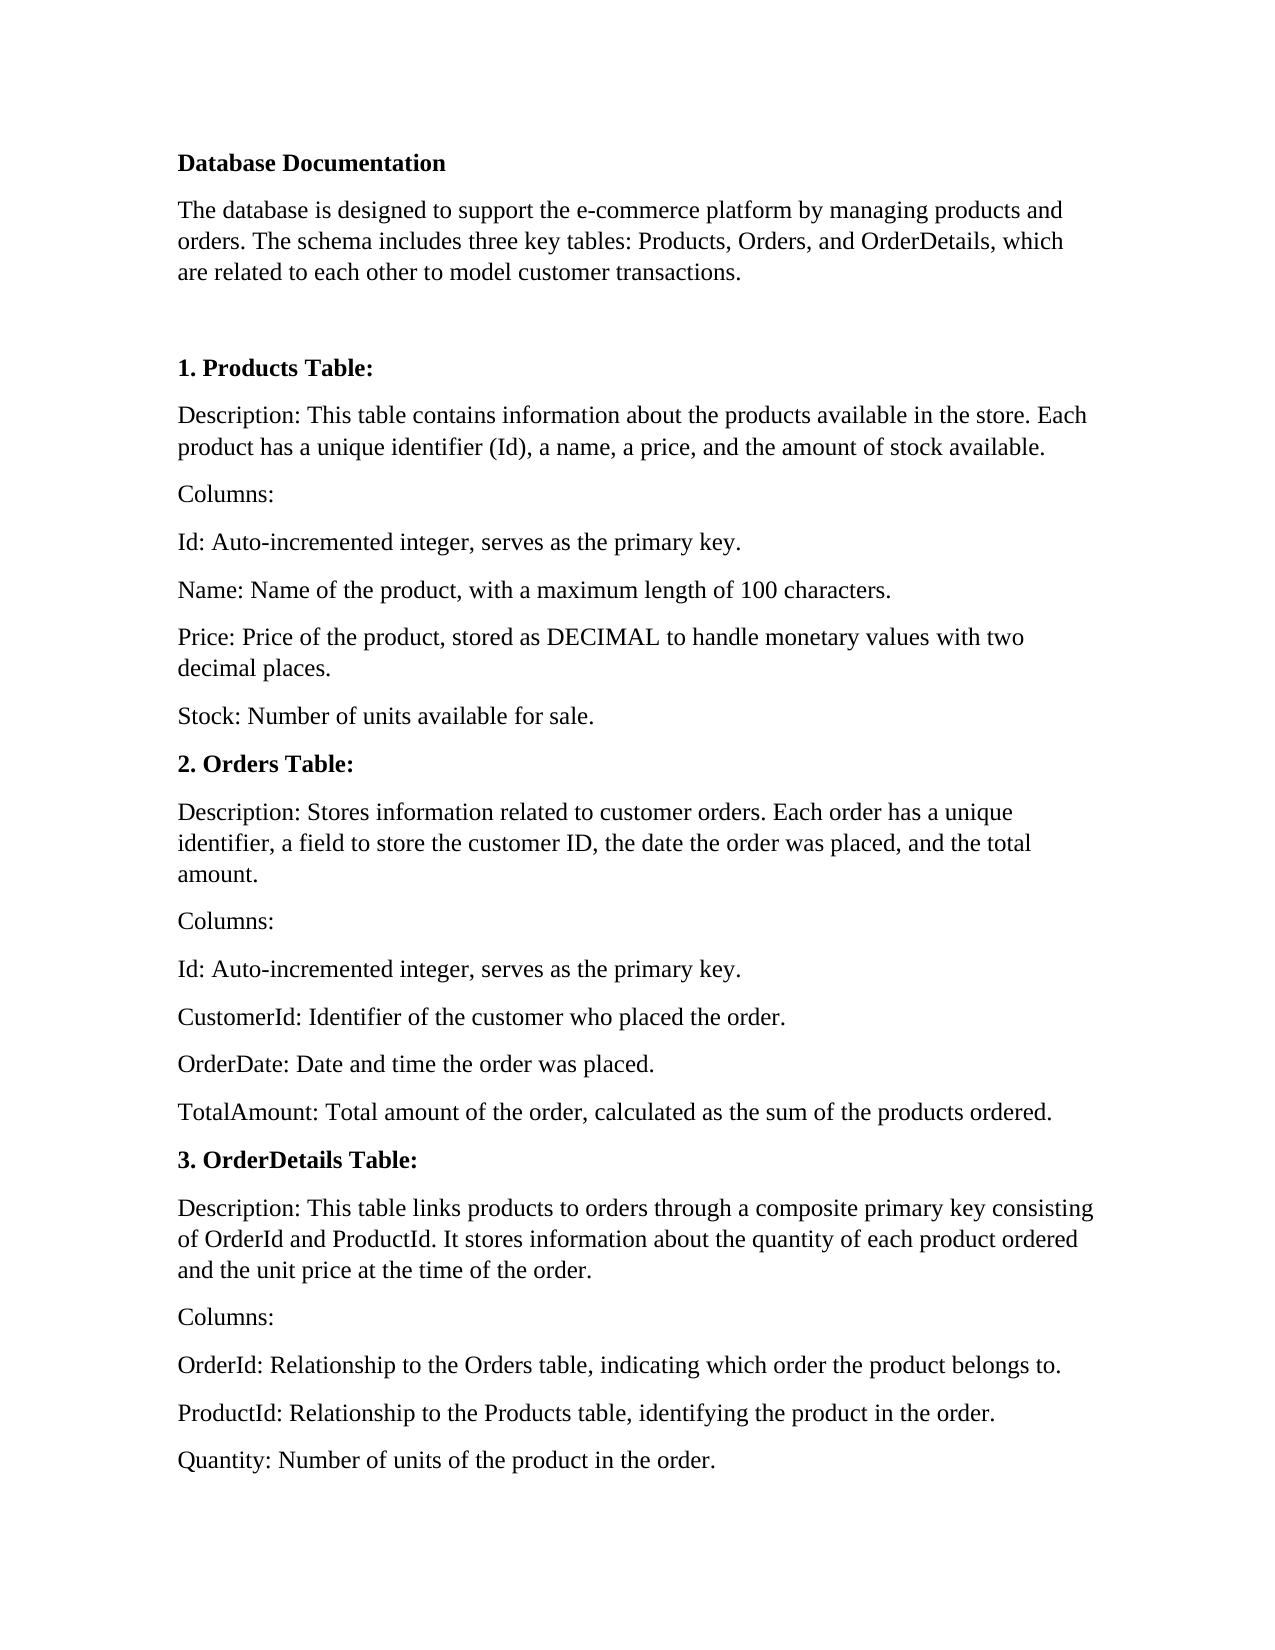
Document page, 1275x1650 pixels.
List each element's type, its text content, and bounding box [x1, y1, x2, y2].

text Database Documentation [177, 148, 1098, 176]
text TotalAmount: Total amount of the order, calculated as the sum of the products ordered. [177, 1097, 1098, 1126]
text OrderId: Relationship to the Orders table, indicating which order the product belongs to. [177, 1350, 1098, 1379]
text ProductId: Relationship to the Products table, identifying the product in the order. [177, 1398, 1098, 1427]
text Description: This table contains information about the products available in the store. Each product has a unique identifier (Id), a name, a price, and the amount of stock available. [177, 401, 1098, 460]
text Description: Stores information related to customer orders. Each order has a unique identifier, a field to store the customer ID, the date the order was placed, and the total amount. [177, 797, 1098, 887]
text 3. OrderDetails Table: [177, 1145, 1098, 1174]
text Name: Name of the product, with a maximum length of 100 characters. [177, 575, 1098, 603]
text Quantity: Number of units of the product in the order. [177, 1446, 1098, 1474]
text Price: Price of the product, stored as DECIMAL to handle monetary values ​​with two decimal places. [177, 622, 1098, 682]
text Id: Auto-incremented integer, serves as the primary key. [177, 954, 1098, 983]
text Stock: Number of units available for sale. [177, 701, 1098, 730]
text CustomerId: Identifier of the customer who placed the order. [177, 1002, 1098, 1031]
text 1. Products Table: [177, 353, 1098, 382]
text Description: This table links products to orders through a composite primary key consisting of OrderId and ProductId. It stores information about the quantity of each product ordered and the unit price at the time of the order. [177, 1193, 1098, 1283]
text OrderDate: Date and time the order was placed. [177, 1049, 1098, 1078]
text Id: Auto-incremented integer, serves as the primary key. [177, 527, 1098, 556]
text The database is designed to support the e-commerce platform by managing products and orders. The schema includes three key tables: Products, Orders, and OrderDetails, which are related to each other to model customer transactions. [177, 195, 1098, 286]
text Columns: [177, 479, 1098, 508]
text 2. Orders Table: [177, 749, 1098, 778]
text Columns: [177, 906, 1098, 935]
text Columns: [177, 1302, 1098, 1331]
